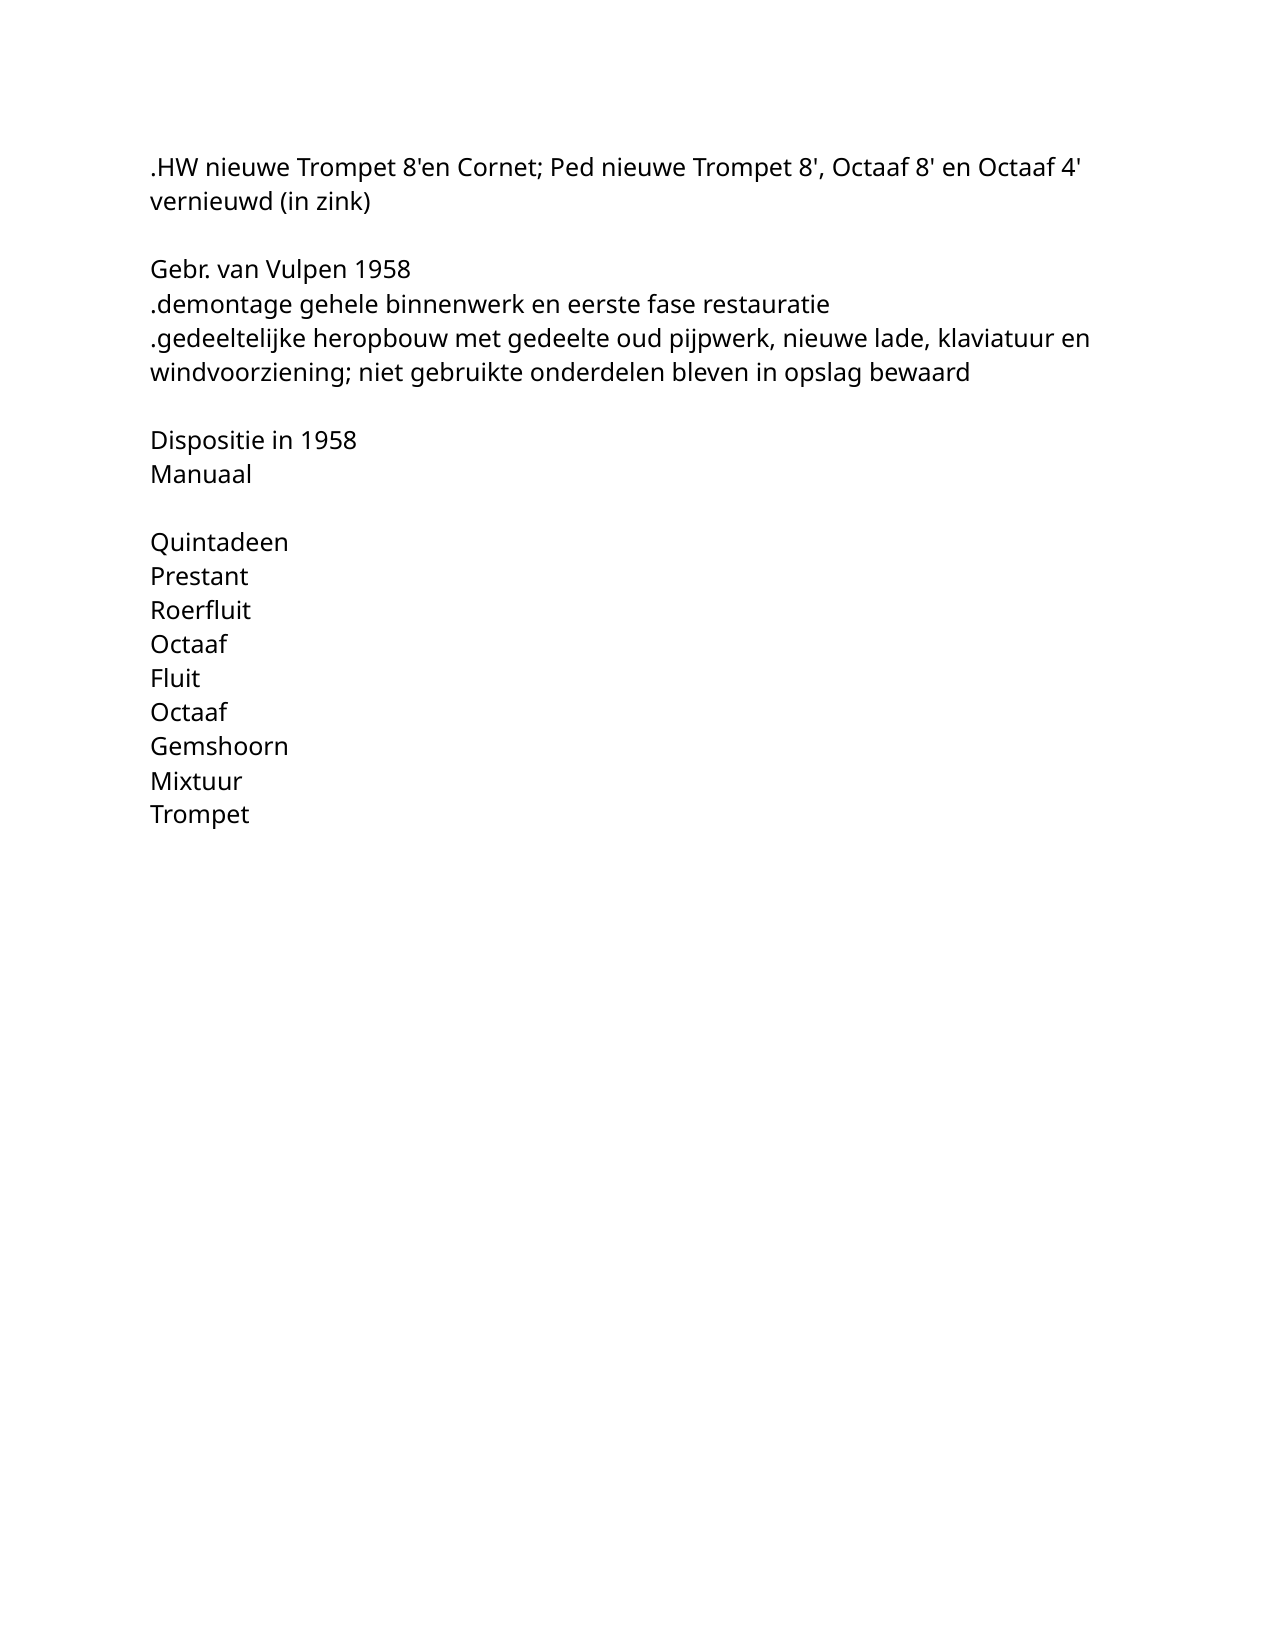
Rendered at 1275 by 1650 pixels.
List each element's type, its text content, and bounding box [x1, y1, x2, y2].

text Octaaf [150, 695, 1125, 729]
text .gedeeltelijke heropbouw met gedeelte oud pijpwerk, nieuwe lade, klaviatuur en windvoorziening; niet gebruikte onderdelen bleven in opslag bewaard [150, 320, 1125, 388]
text Roerfluit [150, 593, 1125, 627]
text .demontage gehele binnenwerk en eerste fase restauratie [150, 286, 1125, 320]
text Prestant [150, 559, 1125, 593]
text Dispositie in 1958 [150, 422, 1125, 457]
text Gemshoorn [150, 729, 1125, 763]
text Fluit [150, 661, 1125, 695]
text Trompet [150, 797, 1125, 831]
text Octaaf [150, 627, 1125, 661]
text Mixtuur [150, 763, 1125, 797]
text Quintadeen [150, 525, 1125, 559]
text Gebr. van Vulpen 1958 [150, 252, 1125, 286]
text Manuaal [150, 457, 1125, 491]
text .HW nieuwe Trompet 8'en Cornet; Ped nieuwe Trompet 8', Octaaf 8' en Octaaf 4' vernieuwd (in zink) [150, 150, 1125, 218]
